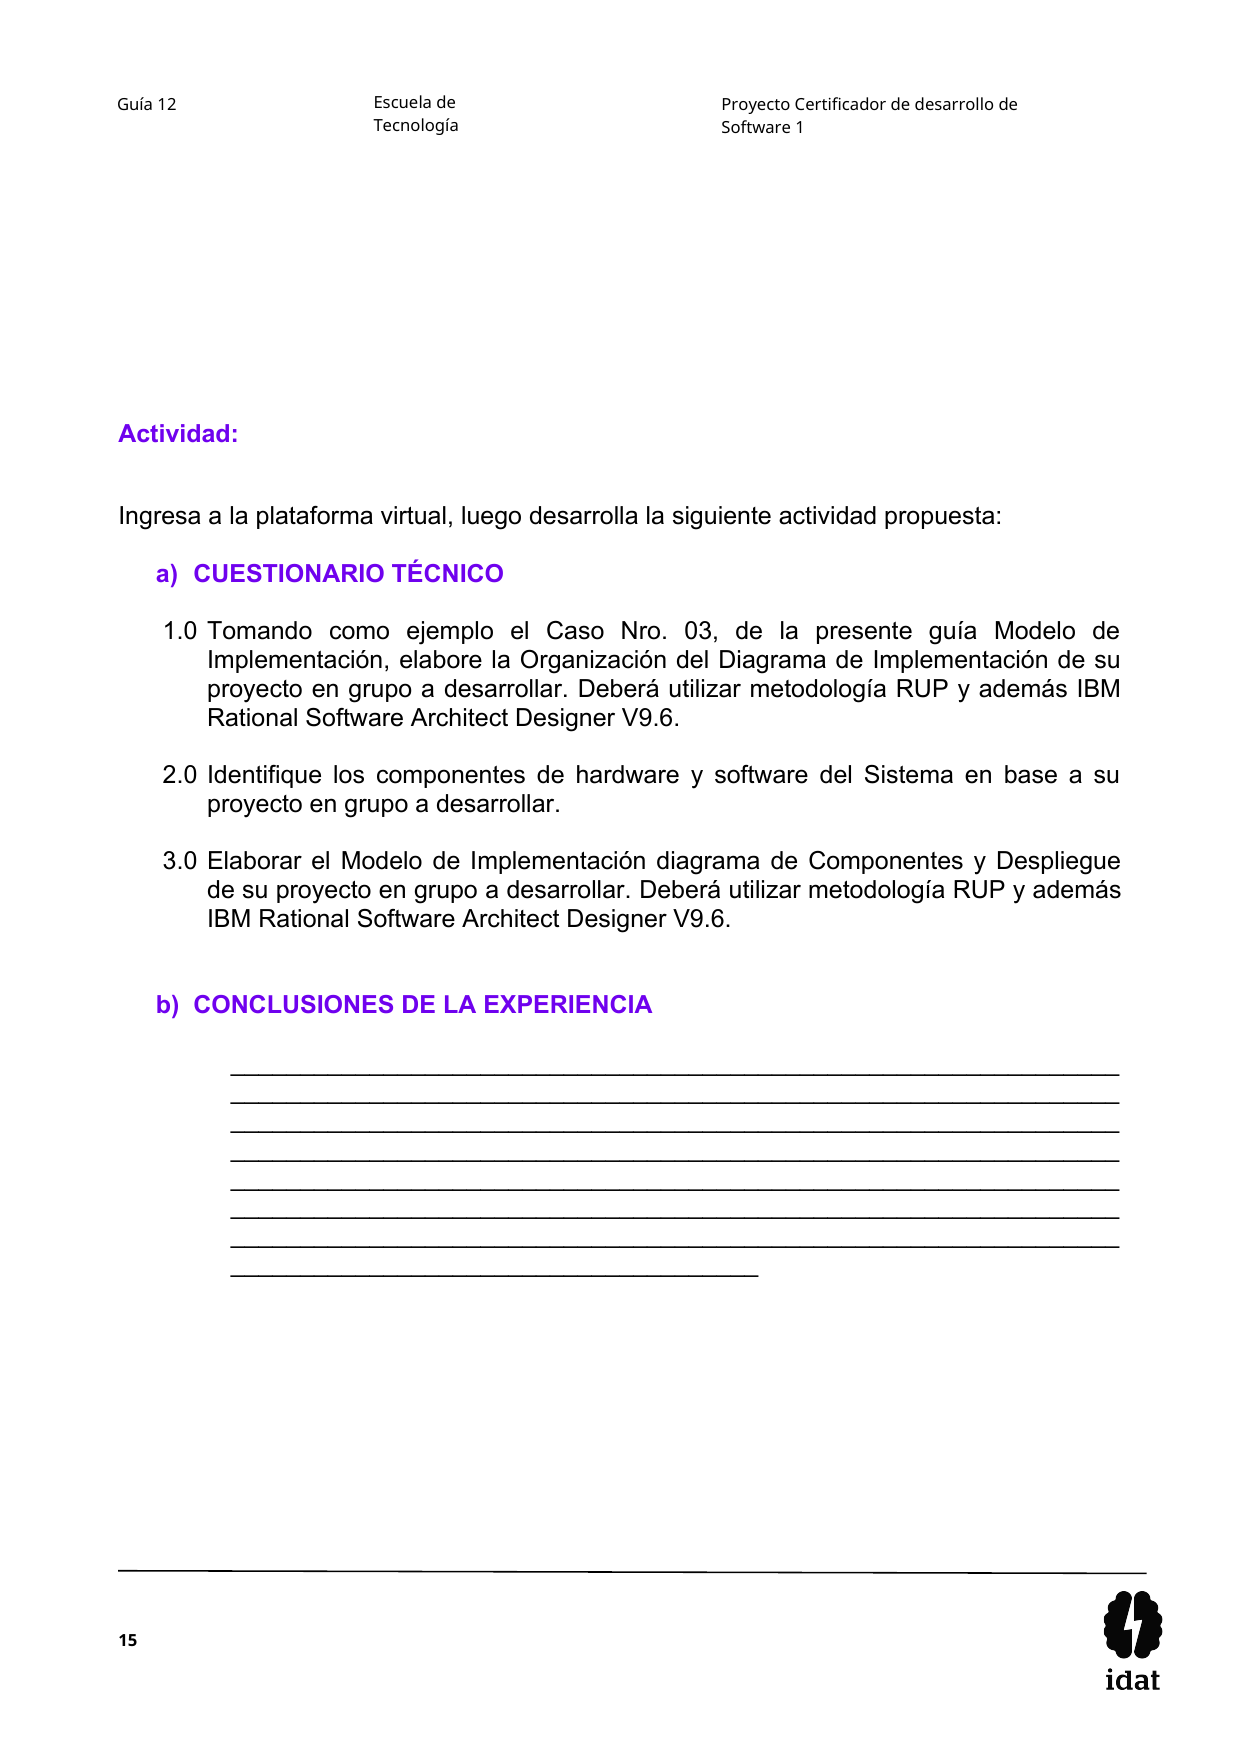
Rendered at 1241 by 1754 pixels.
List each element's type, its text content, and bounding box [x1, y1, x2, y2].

list CUESTIONARIO TÉCNICO [156, 559, 1122, 587]
list Tomando como ejemplo el Caso Nro. 03, de la presente guía Modelo de Implementación, elabore la Organización del Diagrama de Implementación de su proyecto en grupo a desarrollar. Deberá utilizar metodología RUP y además IBM Rational Software Architect Designer V9.6. [162, 616, 1122, 731]
list Identifique los componentes de hardware y software del Sistema en base a su proyecto en grupo a desarrollar. [162, 760, 1122, 817]
text Actividad: [118, 419, 1122, 447]
list CONCLUSIONES DE LA EXPERIENCIA [156, 990, 1122, 1019]
list ______________________________________________________________________________________________________________________________________________________________________________________________________________________________________________________________________________________________________________________________________________________________________________________________________________________________________________________________________________________________________ [231, 1047, 1122, 1277]
text Ingresa a la plataforma virtual, luego desarrolla la siguiente actividad propuesta: [118, 501, 1122, 530]
list Elaborar el Modelo de Implementación diagrama de Componentes y Despliegue de su proyecto en grupo a desarrollar. Deberá utilizar metodología RUP y además IBM Rational Software Architect Designer V9.6. [162, 846, 1122, 932]
picture [1103, 1591, 1163, 1690]
